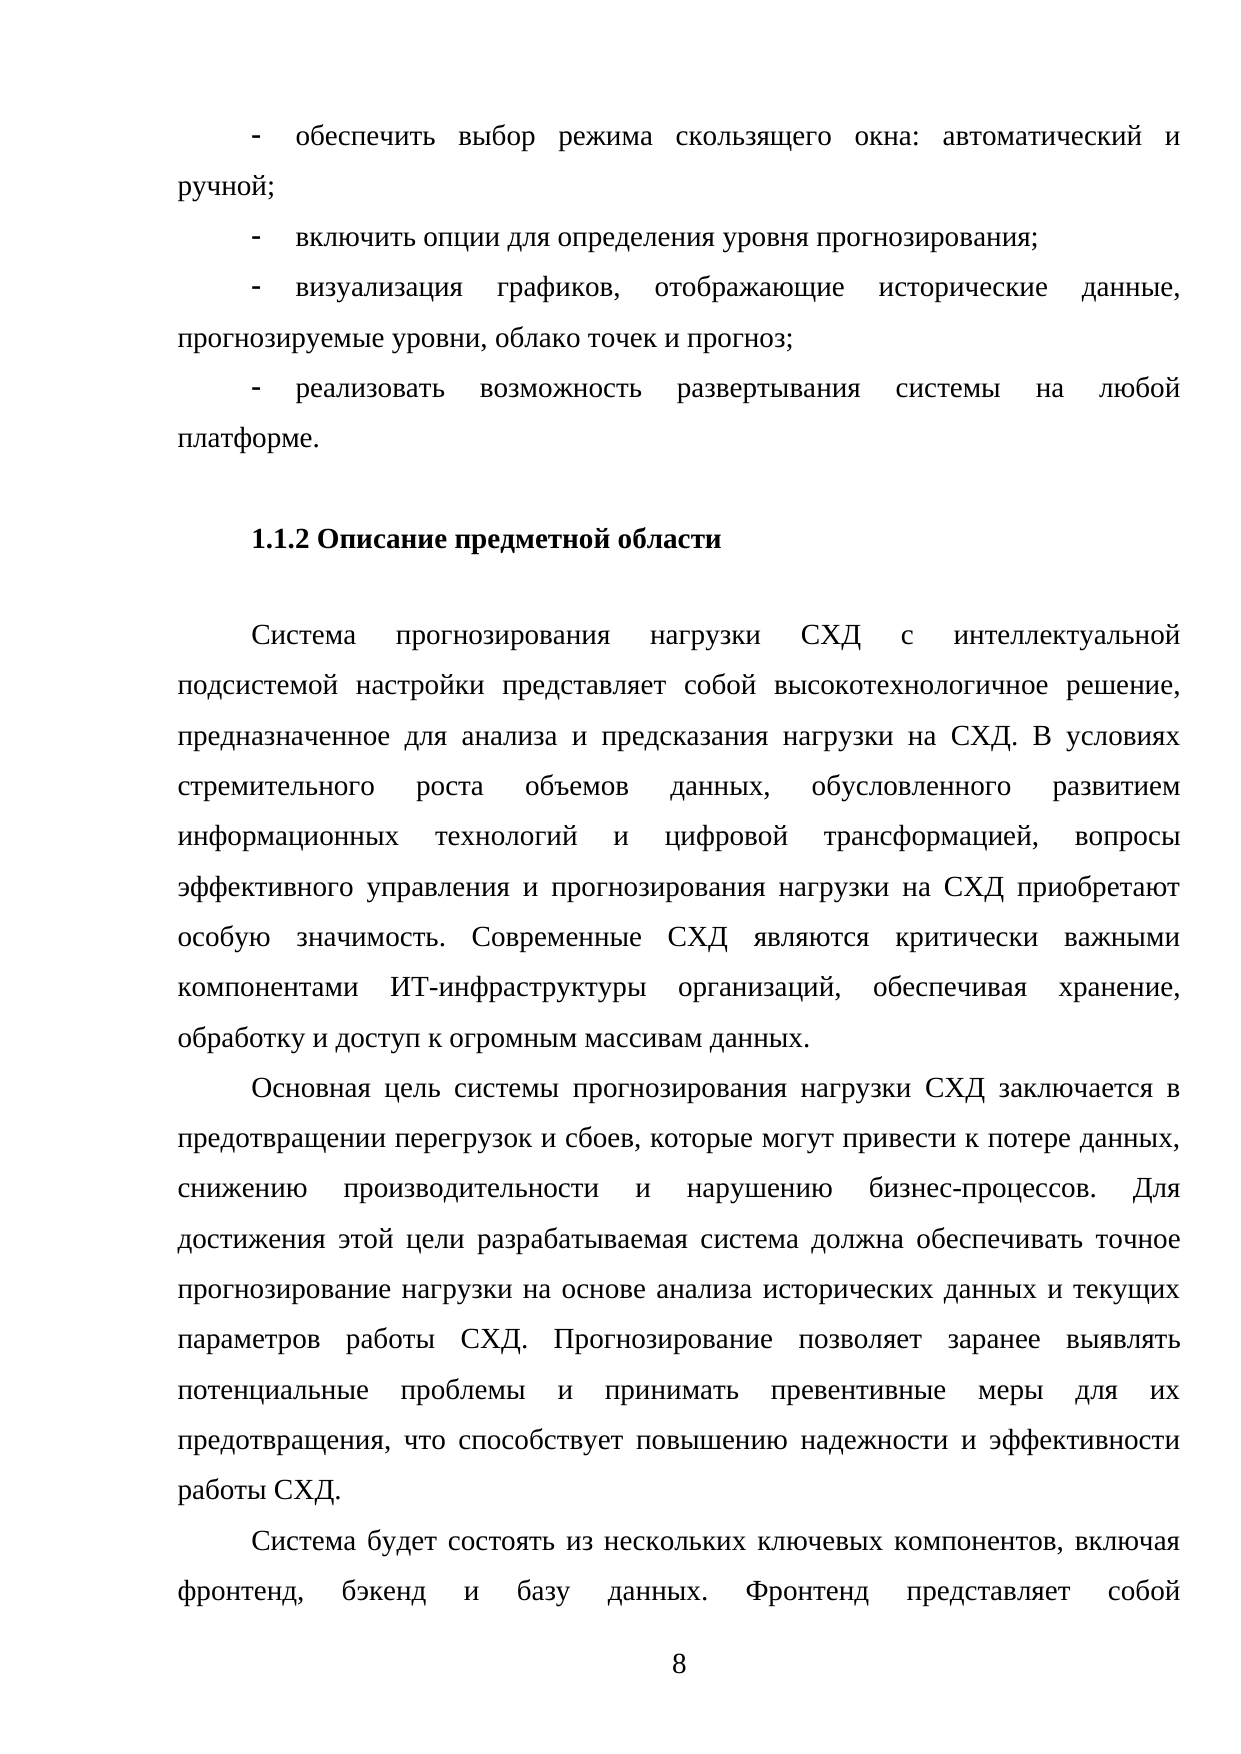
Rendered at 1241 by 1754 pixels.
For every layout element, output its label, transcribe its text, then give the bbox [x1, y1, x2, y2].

text 1.1.2 Описание предметной области [177, 521, 1181, 554]
list обеспечить выбор режима скользящего окна: автоматический и ручной; [177, 118, 1181, 202]
list реализовать возможность развертывания системы на любой платформе. [177, 370, 1181, 454]
text Система прогнозирования нагрузки СХД с интеллектуальной подсистемой настройки представляет собой высокотехнологичное решение, предназначенное для анализа и предсказания нагрузки на СХД. В условиях стремительного роста объемов данных, обусловленного развитием информационных технологий и цифровой трансформацией, вопросы эффективного управления и прогнозирования нагрузки на СХД приобретают особую значимость. Современные СХД являются критически важными компонентами ИТ-инфраструктуры организаций, обеспечивая хранение, обработку и доступ к огромным массивам данных. [177, 617, 1181, 1053]
list визуализация графиков, отображающие исторические данные, прогнозируемые уровни, облако точек и прогноз; [177, 269, 1181, 353]
text Основная цель системы прогнозирования нагрузки СХД заключается в предотвращении перегрузок и сбоев, которые могут привести к потере данных, снижению производительности и нарушению бизнес-процессов. Для достижения этой цели разрабатываемая система должна обеспечивать точное прогнозирование нагрузки на основе анализа исторических данных и текущих параметров работы СХД. Прогнозирование позволяет заранее выявлять потенциальные проблемы и принимать превентивные меры для их предотвращения, что способствует повышению надежности и эффективности работы СХД. [177, 1070, 1181, 1506]
list включить опции для определения уровня прогнозирования; [177, 219, 1181, 252]
